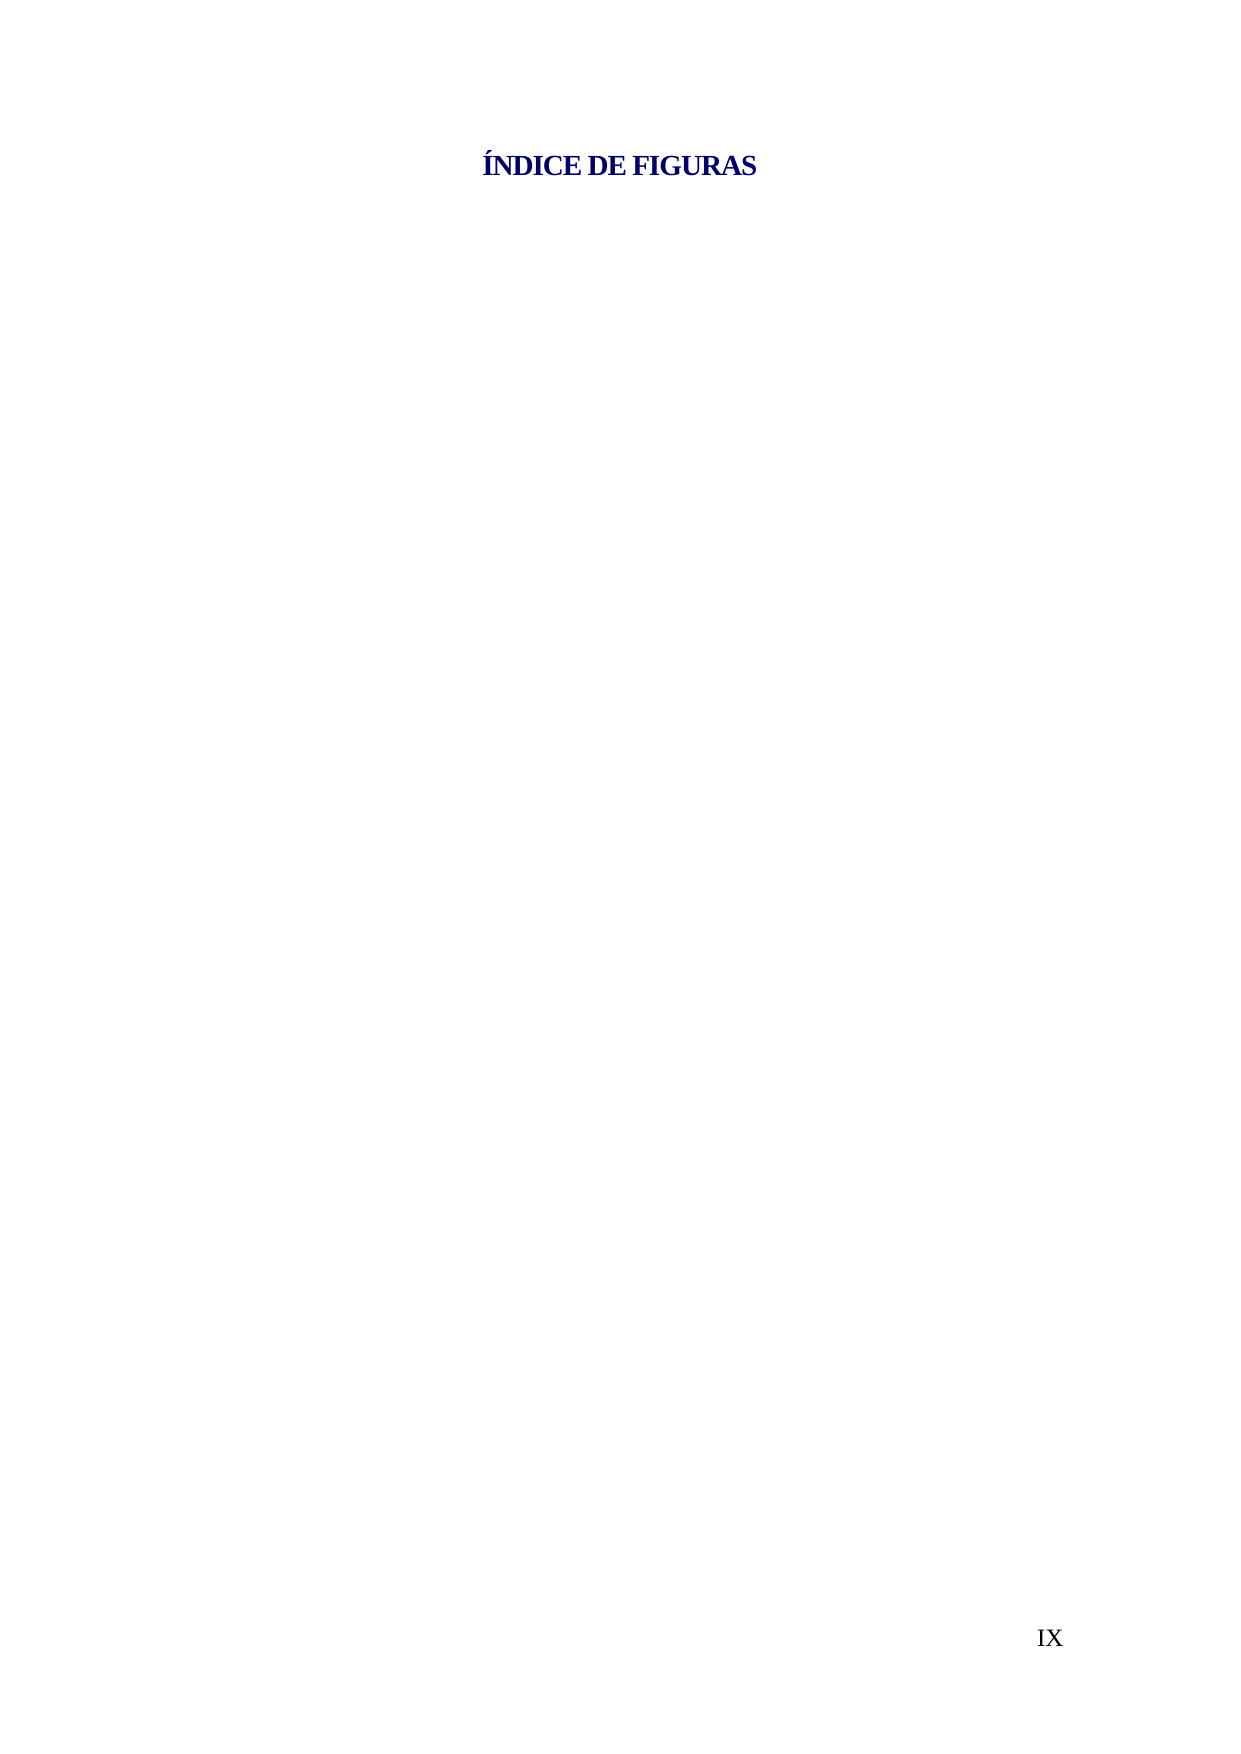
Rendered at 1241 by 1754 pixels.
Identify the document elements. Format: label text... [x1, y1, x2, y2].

title Índice de figuras [177, 148, 1063, 181]
